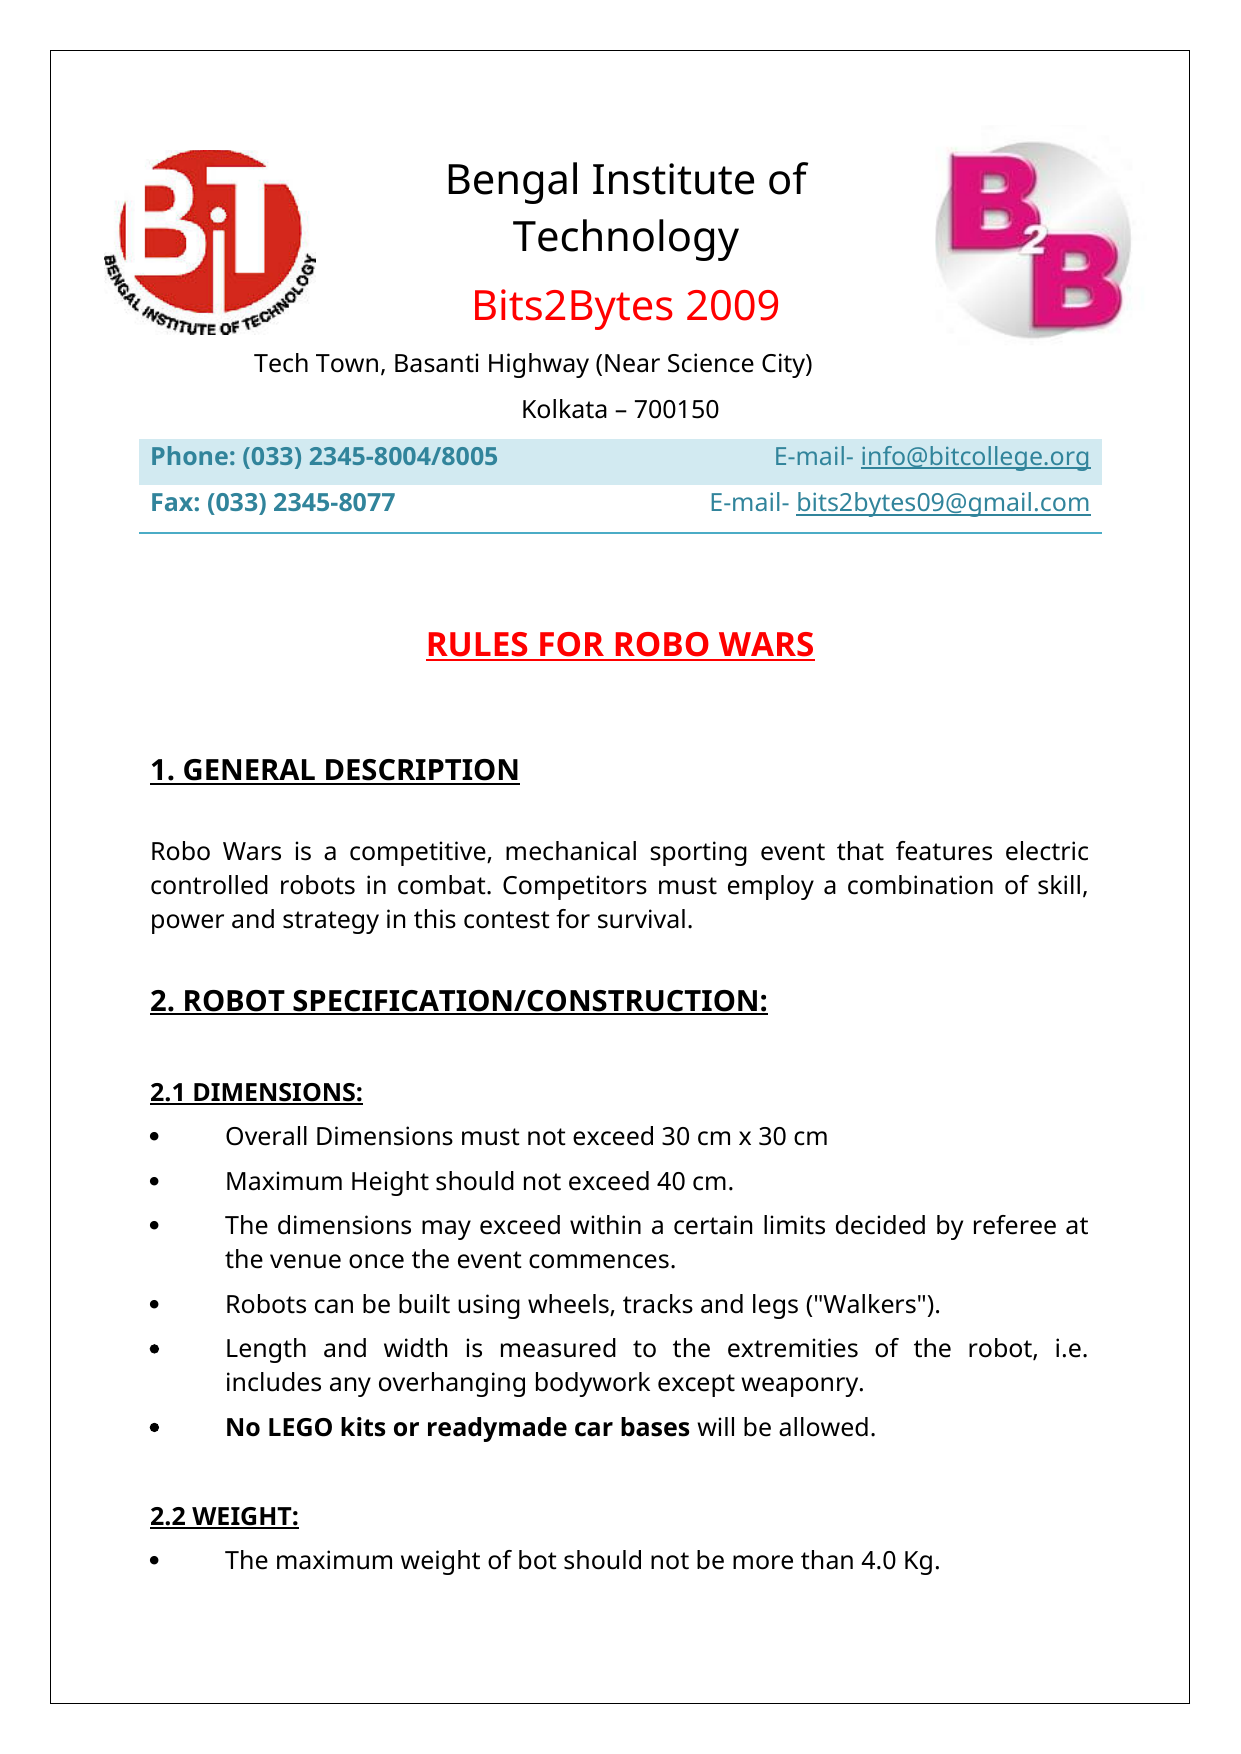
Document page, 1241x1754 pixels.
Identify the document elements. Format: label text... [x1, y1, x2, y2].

list No LEGO kits or readymade car bases will be allowed. [150, 1409, 1090, 1443]
picture [104, 150, 316, 335]
text Tech Town, Basanti Highway (Near Science City) [150, 345, 1090, 379]
table_header E-mail- info@bitcollege.org [620, 439, 1102, 485]
text 2. ROBOT SPECIFICATION/CONSTRUCTION: [150, 946, 1090, 1019]
text Bits2Bytes 2009 [150, 276, 1090, 333]
text Robo Wars is a competitive, mechanical sporting event that features electric controlled robots in combat. Competitors must employ a combination of skill, power and strategy in this contest for survival. [150, 799, 1090, 935]
table_cell Fax: (033) 2345-8077 [139, 485, 620, 532]
text 2.1 DIMENSIONS: [150, 1074, 1090, 1108]
list The maximum weight of bot should not be more than 4.0 Kg. [150, 1543, 1090, 1577]
text RULES FOR ROBO WARS [150, 621, 1090, 666]
list The dimensions may exceed within a certain limits decided by referee at the venue once the event commences. [150, 1208, 1090, 1276]
text 2.2 WEIGHT: [150, 1498, 1090, 1532]
picture [935, 125, 1147, 357]
list Robots can be built using wheels, tracks and legs ("Walkers"). [150, 1286, 1090, 1321]
text 1. GENERAL DESCRIPTION [150, 749, 1090, 789]
text Bengal Institute of Technology [150, 150, 1090, 263]
list Maximum Height should not exceed 40 cm. [150, 1163, 1090, 1197]
table_cell E-mail- bits2bytes09@gmail.com [620, 485, 1102, 532]
list Overall Dimensions must not exceed 30 cm x 30 cm [150, 1119, 1090, 1153]
list Length and width is measured to the extremities of the robot, i.e. includes any overhanging bodywork except weaponry. [150, 1331, 1090, 1399]
table_header Phone: (033) 2345-8004/8005 [139, 439, 620, 485]
text Kolkata – 700150 [150, 392, 1090, 426]
